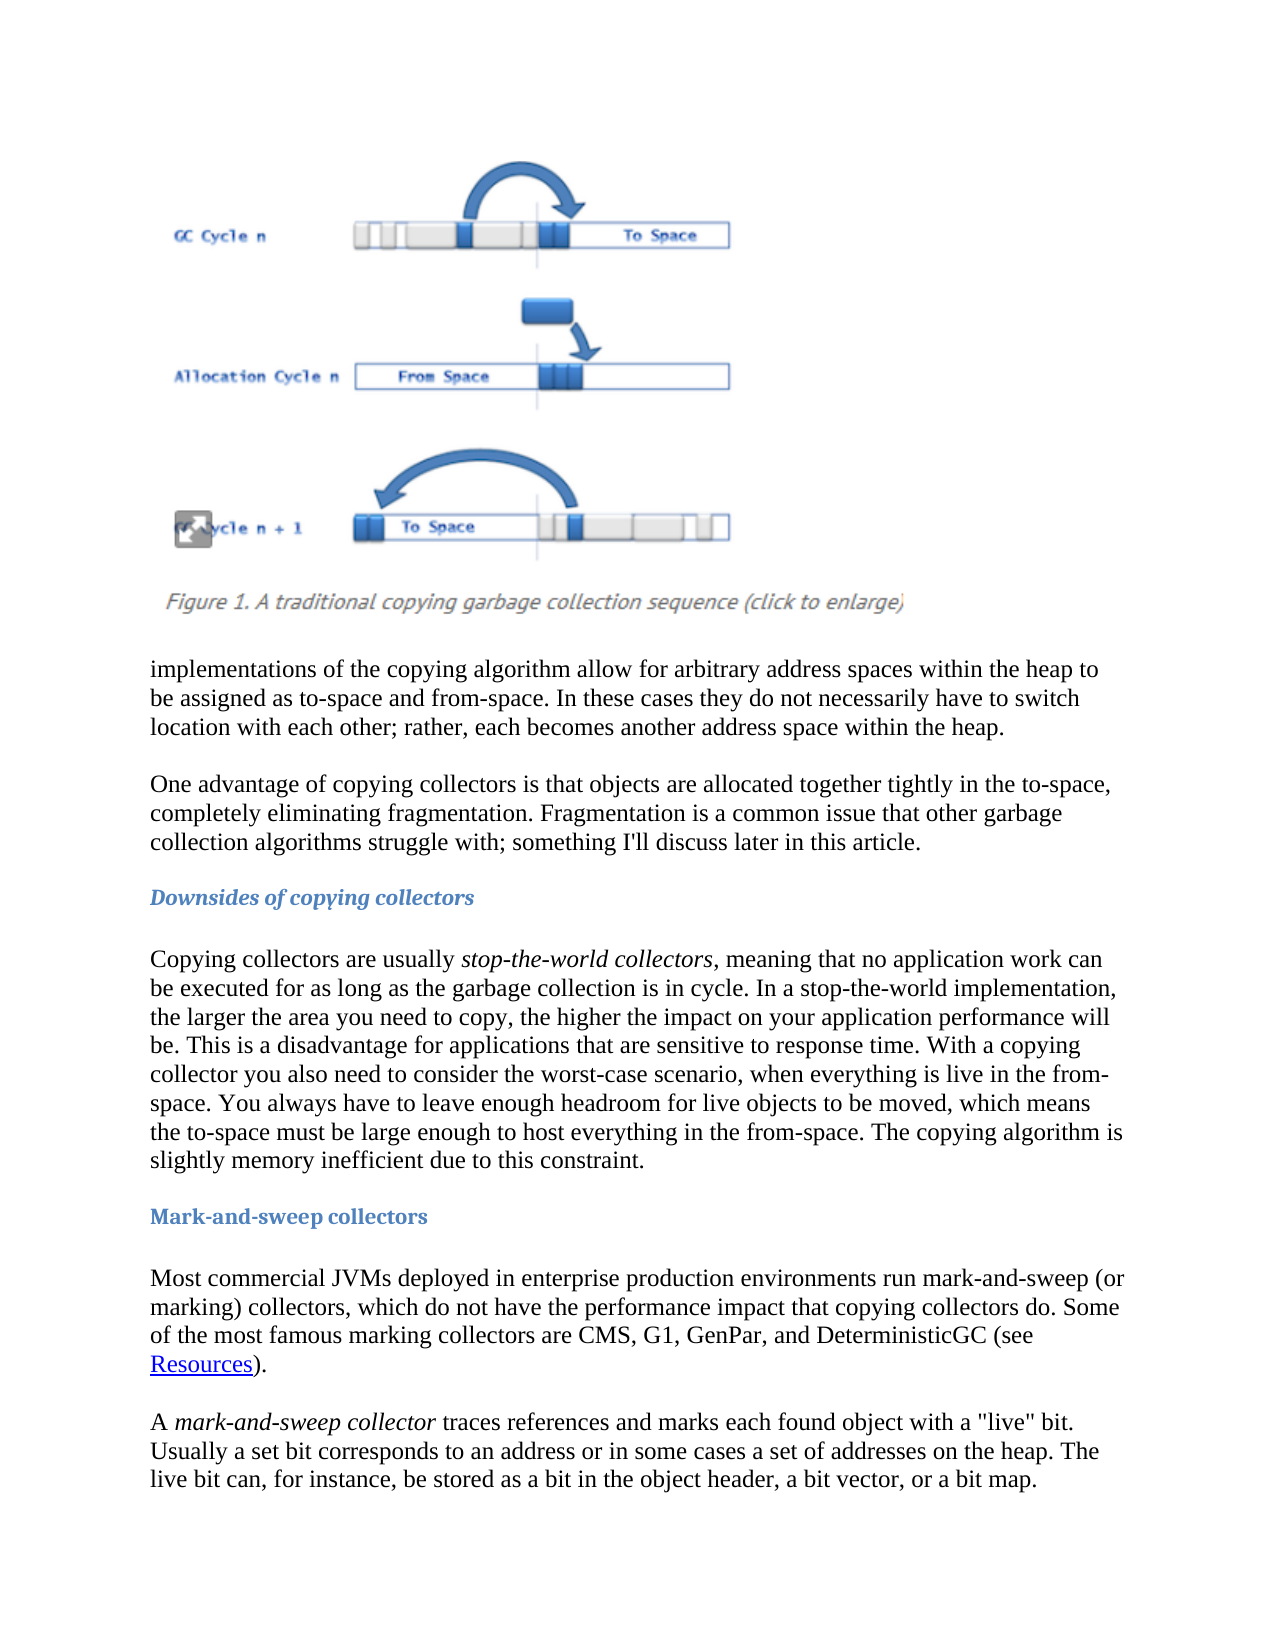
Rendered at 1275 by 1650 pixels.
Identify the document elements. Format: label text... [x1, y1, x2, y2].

text implementations of the copying algorithm allow for arbitrary address spaces within the heap to be assigned as to-space and from-space. In these cases they do not necessarily have to switch location with each other; rather, each becomes another address space within the heap. [150, 654, 1125, 740]
subtitle Downsides of copying collectors [150, 885, 1125, 911]
picture [150, 150, 930, 625]
text A mark-and-sweep collector traces references and marks each found object with a "live" bit. Usually a set bit corresponds to an address or in some cases a set of addresses on the heap. The live bit can, for instance, be stored as a bit in the object header, a bit vector, or a bit map. [150, 1407, 1125, 1493]
subtitle Mark-and-sweep collectors [150, 1203, 1125, 1230]
text One advantage of copying collectors is that objects are allocated together tightly in the to-space, completely eliminating fragmentation. Fragmentation is a common issue that other garbage collection algorithms struggle with; something I'll discuss later in this article. [150, 769, 1125, 856]
text Most commercial JVMs deployed in enterprise production environments run mark-and-sweep (or marking) collectors, which do not have the performance impact that copying collectors do. Some of the most famous marking collectors are CMS, G1, GenPar, and DeterministicGC (see Resources). [150, 1263, 1125, 1378]
text Copying collectors are usually stop-the-world collectors, meaning that no application work can be executed for as long as the garbage collection is in cycle. In a stop-the-world implementation, the larger the area you need to copy, the higher the impact on your application performance will be. This is a disadvantage for applications that are sensitive to response time. With a copying collector you also need to consider the worst-case scenario, when everything is live in the from-space. You always have to leave enough headroom for live objects to be moved, which means the to-space must be large enough to host everything in the from-space. The copying algorithm is slightly memory inefficient due to this constraint. [150, 944, 1125, 1174]
